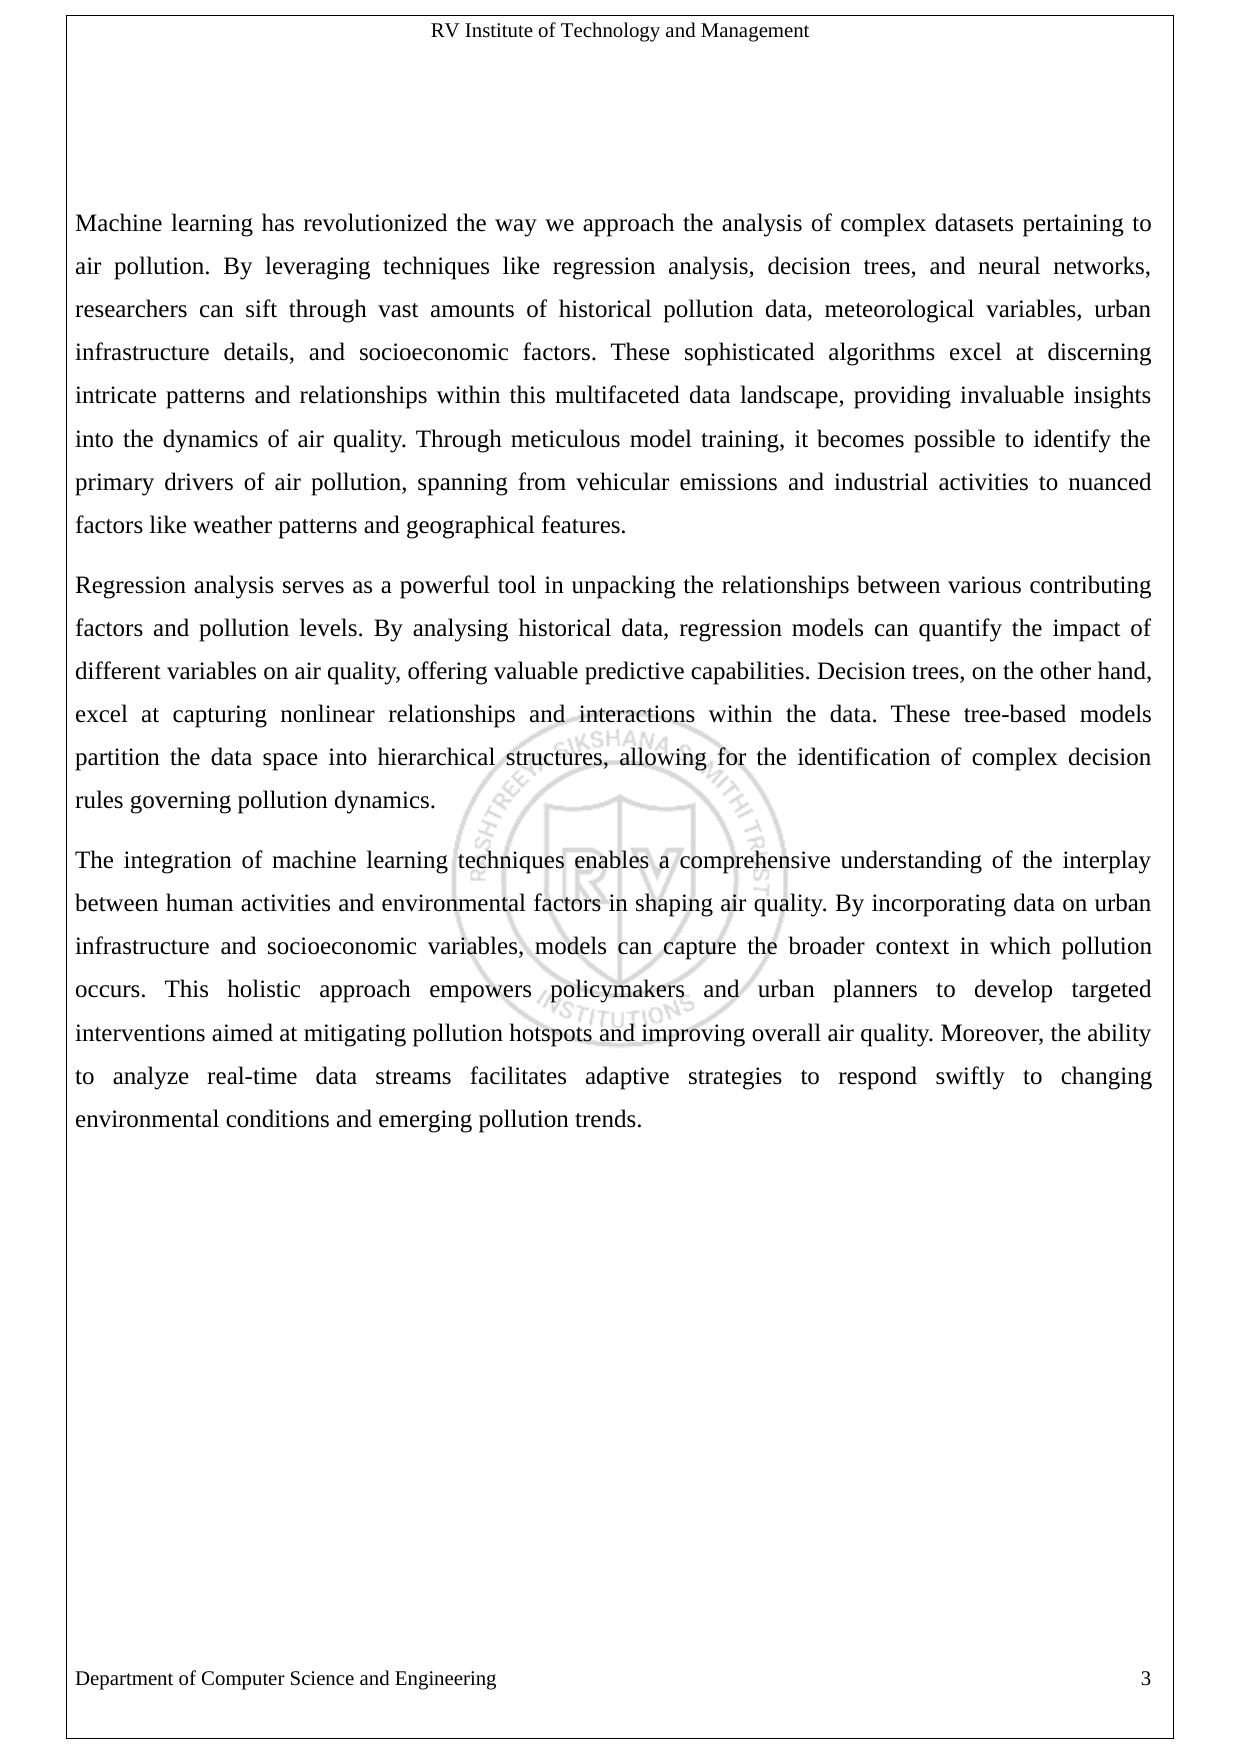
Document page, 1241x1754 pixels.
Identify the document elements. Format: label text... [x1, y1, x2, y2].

text The integration of machine learning techniques enables a comprehensive understanding of the interplay between human activities and environmental factors in shaping air quality. By incorporating data on urban infrastructure and socioeconomic variables, models can capture the broader context in which pollution occurs. This holistic approach empowers policymakers and urban planners to develop targeted interventions aimed at mitigating pollution hotspots and improving overall air quality. Moreover, the ability to analyze real-time data streams facilitates adaptive strategies to respond swiftly to changing environmental conditions and emerging pollution trends. [75, 845, 1153, 1133]
text Regression analysis serves as a powerful tool in unpacking the relationships between various contributing factors and pollution levels. By analysing historical data, regression models can quantify the impact of different variables on air quality, offering valuable predictive capabilities. Decision trees, on the other hand, excel at capturing nonlinear relationships and interactions within the data. These tree-based models partition the data space into hierarchical structures, allowing for the identification of complex decision rules governing pollution dynamics. [75, 570, 1153, 814]
text Machine learning has revolutionized the way we approach the analysis of complex datasets pertaining to air pollution. By leveraging techniques like regression analysis, decision trees, and neural networks, researchers can sift through vast amounts of historical pollution data, meteorological variables, urban infrastructure details, and socioeconomic factors. These sophisticated algorithms excel at discerning intricate patterns and relationships within this multifaceted data landscape, providing invaluable insights into the dynamics of air quality. Through meticulous model training, it becomes possible to identify the primary drivers of air pollution, spanning from vehicular emissions and industrial activities to nuanced factors like weather patterns and geographical features. [75, 208, 1153, 539]
